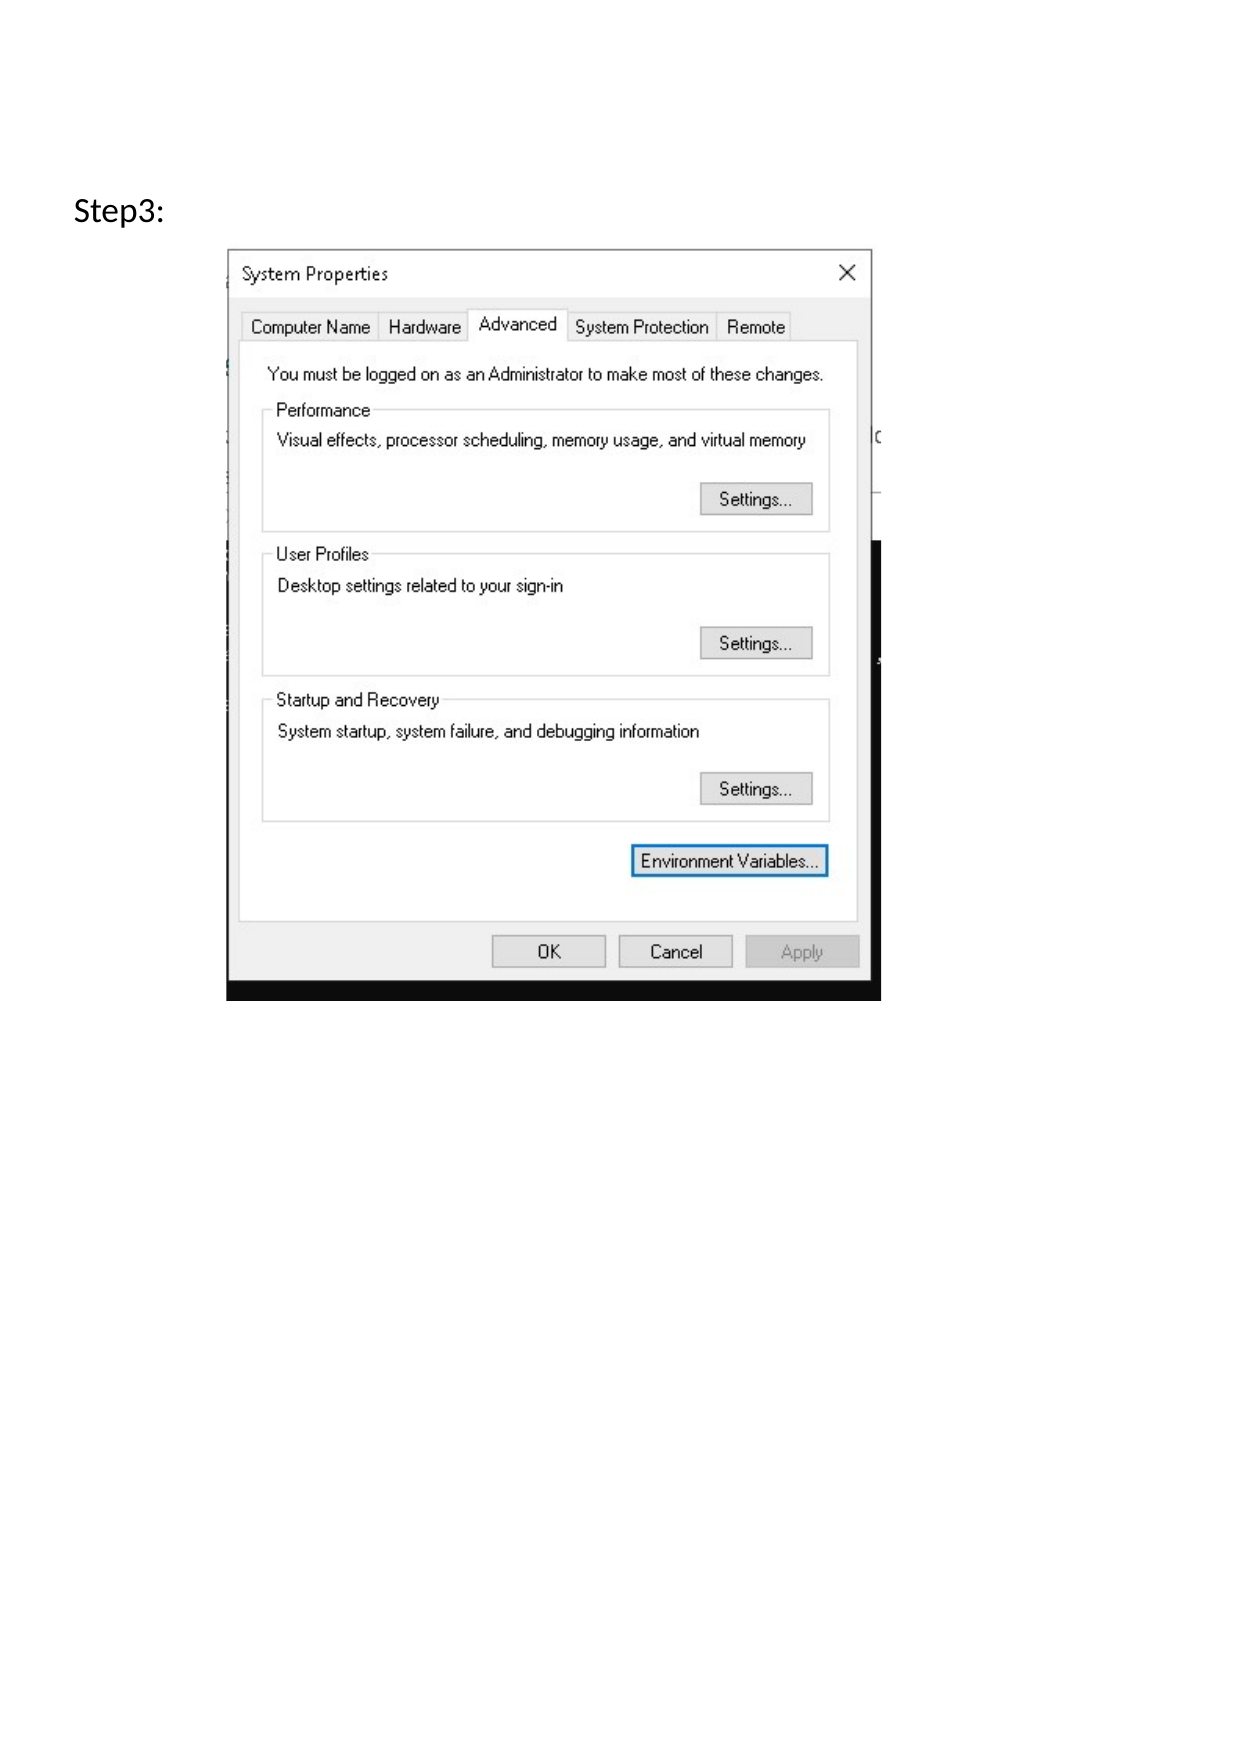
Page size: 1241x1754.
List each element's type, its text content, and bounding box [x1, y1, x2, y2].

text Step3: [73, 188, 1165, 231]
picture [226, 244, 882, 1001]
